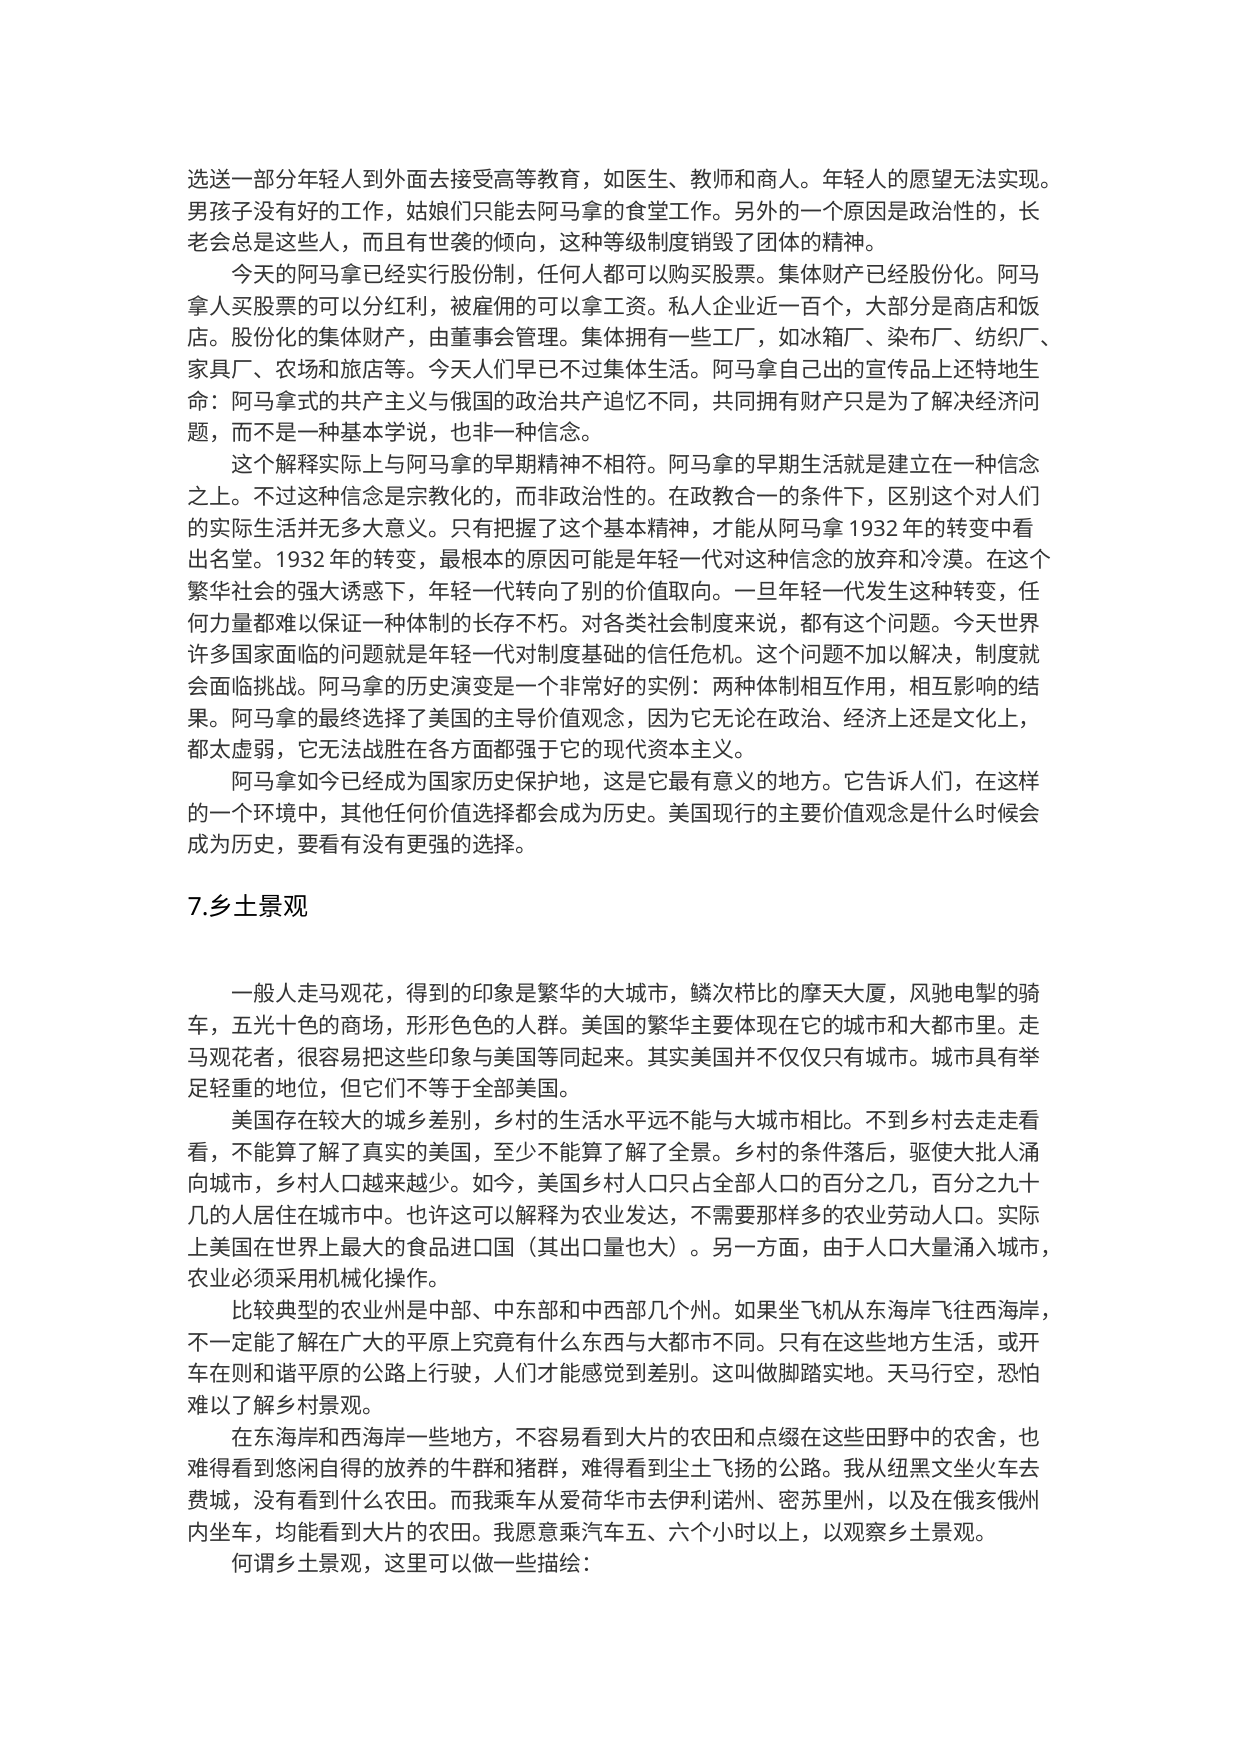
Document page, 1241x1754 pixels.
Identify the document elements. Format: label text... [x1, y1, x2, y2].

text ​何谓乡土景观，这里可以做一些描绘： [187, 1546, 1053, 1578]
text ​美国存在较大的城乡差别，乡村的生活水平远不能与大城市相比。不到乡村去走走看看，不能算了解了真实的美国，至少不能算了解了全景。乡村的条件落后，驱使大批人涌向城市，乡村人口越来越少。如今，美国乡村人口只占全部人口的百分之几，百分之九十几的人居住在城市中。也许这可以解释为农业发达，不需要那样多的农业劳动人口。实际上美国在世界上最大的食品进口国（其出口量也大）。另一方面，由于人口大量涌入城市，农业必须采用机械化操作。 [187, 1103, 1053, 1293]
text ​一般人走马观花，得到的印象是繁华的大城市，鳞次栉比的摩天大厦，风驰电掣的骑车，五光十色的商场，形形色色的人群。美国的繁华主要体现在它的城市和大都市里。走马观花者，很容易把这些印象与美国等同起来。其实美国并不仅仅只有城市。城市具有举足轻重的地位，但它们不等于全部美国。 [187, 976, 1053, 1103]
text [187, 162, 1053, 257]
subtitle 7.乡土景观 [187, 886, 1053, 922]
text ​这个解释实际上与阿马拿的早期精神不相符。阿马拿的早期生活就是建立在一种信念之上。不过这种信念是宗教化的，而非政治性的。在政教合一的条件下，区别这个对人们的实际生活并无多大意义。只有把握了这个基本精神，才能从阿马拿1932年的转变中看出名堂。1932年的转变，最根本的原因可能是年轻一代对这种信念的放弃和冷漠。在这个繁华社会的强大诱惑下，年轻一代转向了别的价值取向。一旦年轻一代发生这种转变，任何力量都难以保证一种体制的长存不朽。对各类社会制度来说，都有这个问题。今天世界许多国家面临的问题就是年轻一代对制度基础的信任危机。这个问题不加以解决，制度就会面临挑战。阿马拿的历史演变是一个非常好的实例：两种体制相互作用，相互影响的结果。阿马拿的最终选择了美国的主导价值观念，因为它无论在政治、经济上还是文化上，都太虚弱，它无法战胜在各方面都强于它的现代资本主义。 [187, 447, 1053, 764]
text ​在东海岸和西海岸一些地方，不容易看到大片的农田和点缀在这些田野中的农舍，也难得看到悠闲自得的放养的牛群和猪群，难得看到尘土飞扬的公路。我从纽黑文坐火车去费城，没有看到什么农田。而我乘车从爱荷华市去伊利诺州、密苏里州，以及在俄亥俄州内坐车，均能看到大片的农田。我愿意乘汽车五、六个小时以上，以观察乡土景观。 [187, 1420, 1053, 1546]
text ​比较典型的农业州是中部、中东部和中西部几个州。如果坐飞机从东海岸飞往西海岸，不一定能了解在广大的平原上究竟有什么东西与大都市不同。只有在这些地方生活，或开车在则和谐平原的公路上行驶，人们才能感觉到差别。这叫做脚踏实地。天马行空，恐怕难以了解乡村景观。 [187, 1293, 1053, 1420]
text ​阿马拿如今已经成为国家历史保护地，这是它最有意义的地方。它告诉人们，在这样的一个环境中，其他任何价值选择都会成为历史。美国现行的主要价值观念是什么时候会成为历史，要看有没有更强的选择。 [187, 764, 1053, 859]
text ​今天的阿马拿已经实行股份制，任何人都可以购买股票。集体财产已经股份化。阿马拿人买股票的可以分红利，被雇佣的可以拿工资。私人企业近一百个，大部分是商店和饭店。股份化的集体财产，由董事会管理。集体拥有一些工厂，如冰箱厂、染布厂、纺织厂、家具厂、农场和旅店等。今天人们早已不过集体生活。阿马拿自己出的宣传品上还特地生命：阿马拿式的共产主义与俄国的政治共产追忆不同，共同拥有财产只是为了解决经济问题，而不是一种基本学说，也非一种信念。 [187, 257, 1053, 447]
